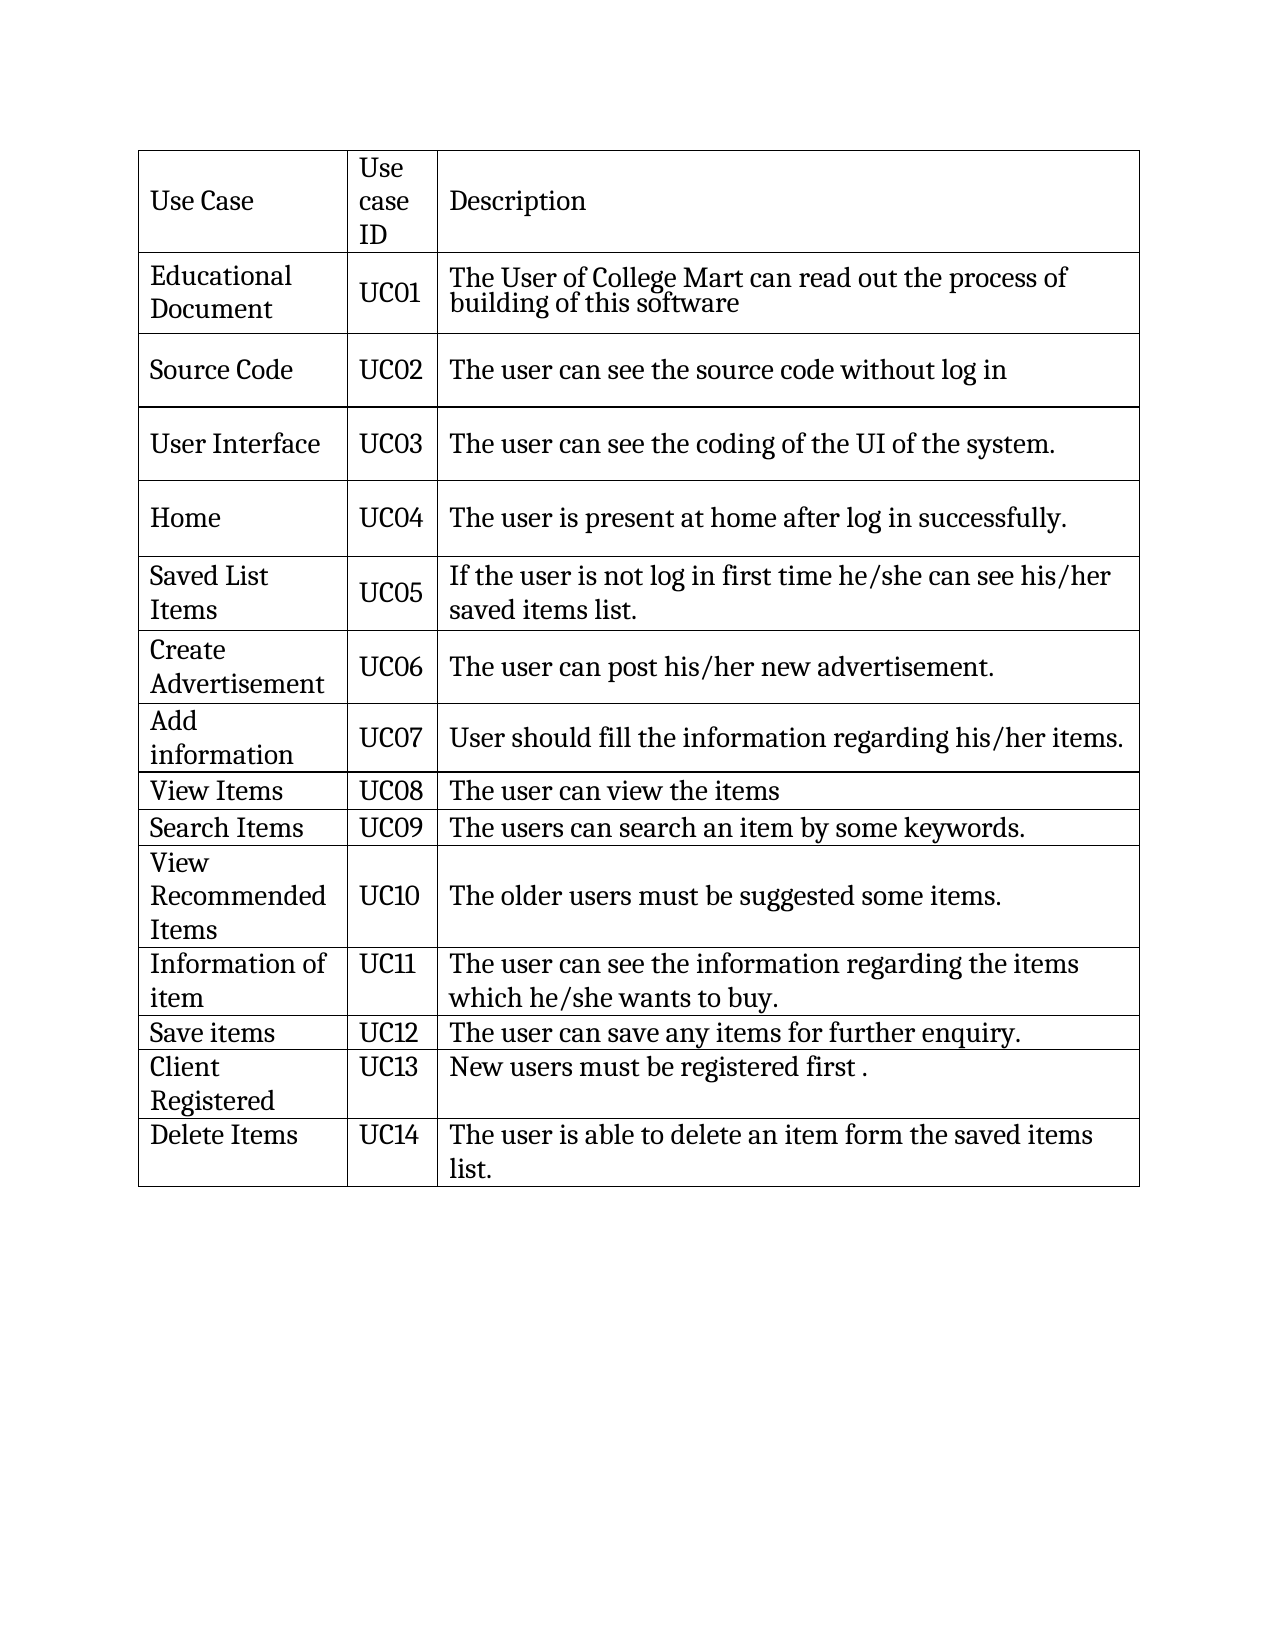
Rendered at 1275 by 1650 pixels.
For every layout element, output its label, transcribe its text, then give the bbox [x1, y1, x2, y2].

table_cell UC04 [348, 481, 437, 556]
table_header Description [438, 151, 1139, 252]
table_cell User should fill the information regarding his/her items. [438, 704, 1139, 771]
table_cell The user is present at home after log in successfully. [438, 481, 1139, 556]
table_cell Source Code [139, 334, 347, 406]
table_cell UC02 [348, 334, 437, 406]
table_cell Search Items [139, 810, 347, 845]
table_cell Information of item [139, 948, 347, 1015]
table_cell New users must be registered first . [438, 1050, 1139, 1117]
table_cell UC13 [348, 1050, 437, 1117]
table_cell The user is able to delete an item form the saved items list. [438, 1119, 1139, 1186]
table_header Use Case [139, 151, 347, 252]
table_cell Add information [139, 704, 347, 771]
table_cell UC09 [348, 810, 437, 845]
table_cell UC11 [348, 948, 437, 1015]
table_cell UC08 [348, 773, 437, 809]
table_cell Create Advertisement [139, 631, 347, 703]
table_cell Delete Items [139, 1119, 347, 1186]
table_cell UC10 [348, 846, 437, 947]
table_cell Saved List Items [139, 557, 347, 629]
table_cell The user can see the information regarding the items which he/she wants to buy. [438, 948, 1139, 1015]
table_cell UC14 [348, 1119, 437, 1186]
table_cell The users can search an item by some keywords. [438, 810, 1139, 845]
table_cell The user can save any items for further enquiry. [438, 1016, 1139, 1049]
table_cell Client Registered [139, 1050, 347, 1117]
table_cell The User of College Mart can read out the process of building of this software [438, 253, 1139, 333]
table_cell Educational Document [139, 253, 347, 333]
table_cell Home [139, 481, 347, 556]
table_cell UC03 [348, 408, 437, 480]
table_cell View Recommended Items [139, 846, 347, 947]
table_header Use case ID [348, 151, 437, 252]
table_cell UC05 [348, 557, 437, 629]
table_cell The user can see the source code without log in [438, 334, 1139, 406]
table_cell View Items [139, 773, 347, 809]
table_cell Save items [139, 1016, 347, 1049]
table_cell The user can view the items [438, 773, 1139, 809]
table_cell User Interface [139, 408, 347, 480]
table_cell UC12 [348, 1016, 437, 1049]
table_cell The older users must be suggested some items. [438, 846, 1139, 947]
table_cell The user can post his/her new advertisement. [438, 631, 1139, 703]
table_cell UC06 [348, 631, 437, 703]
table_cell UC07 [348, 704, 437, 771]
table_cell UC01 [348, 253, 437, 333]
table_cell The user can see the coding of the UI of the system. [438, 408, 1139, 480]
table_cell If the user is not log in first time he/she can see his/her saved items list. [438, 557, 1139, 629]
